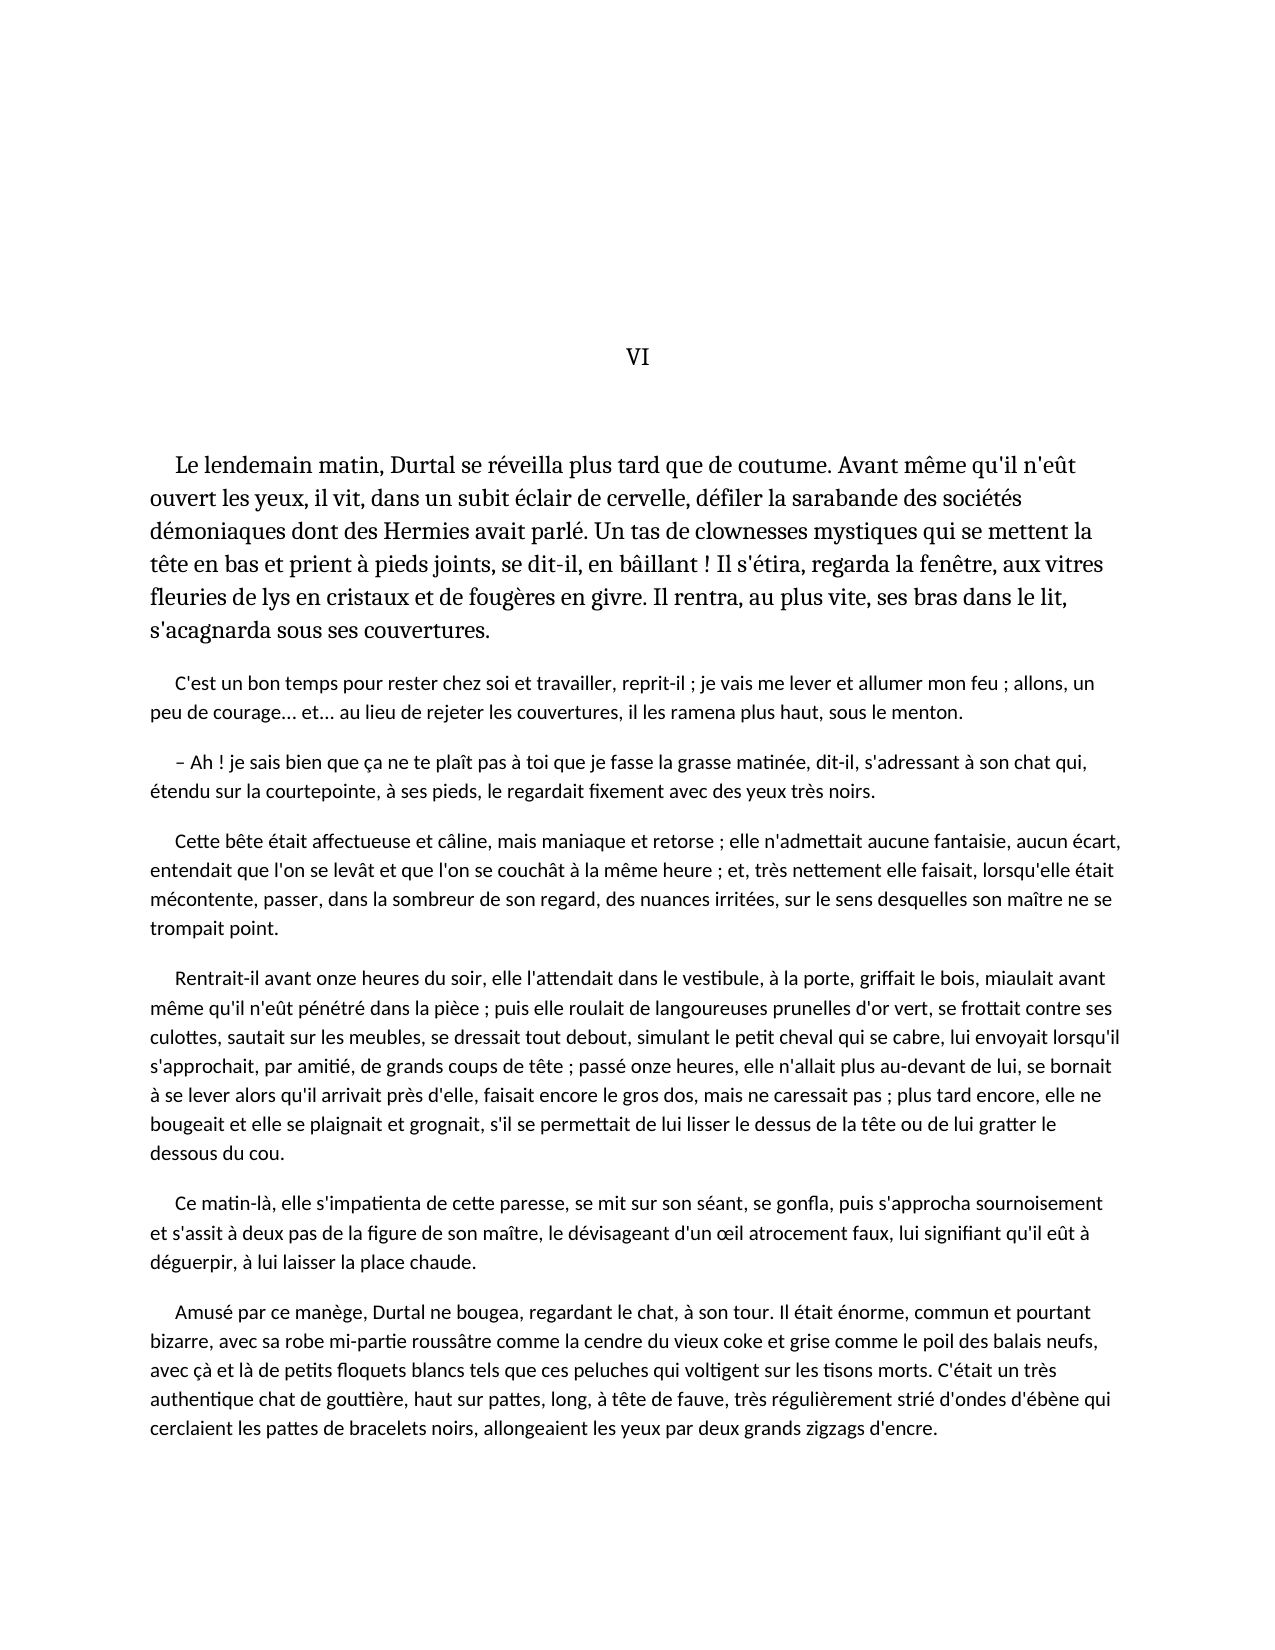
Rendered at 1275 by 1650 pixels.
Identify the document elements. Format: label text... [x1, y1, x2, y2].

text Rentrait-il avant onze heures du soir, elle l'attendait dans le vestibule, à la porte, griffait le bois, miaulait avant même qu'il n'eût pénétré dans la pièce ; puis elle roulait de langoureuses prunelles d'or vert, se frottait contre ses culottes, sautait sur les meubles, se dressait tout debout, simulant le petit cheval qui se cabre, lui envoyait lorsqu'il s'approchait, par amitié, de grands coups de tête ; passé onze heures, elle n'allait plus au-devant de lui, se bornait à se lever alors qu'il arrivait près d'elle, faisait encore le gros dos, mais ne caressait pas ; plus tard encore, elle ne bougeait et elle se plaignait et grognait, s'il se permettait de lui lisser le dessus de la tête ou de lui gratter le dessous du cou. [150, 966, 1125, 1166]
text – Ah ! je sais bien que ça ne te plaît pas à toi que je fasse la grasse matinée, dit-il, s'adressant à son chat qui, étendu sur la courtepointe, à ses pieds, le regardait fixement avec des yeux très noirs. [150, 749, 1125, 803]
text Ce matin-là, elle s'impatienta de cette paresse, se mit sur son séant, se gonfla, puis s'approcha sournoisement et s'assit à deux pas de la figure de son maître, le dévisageant d'un œil atrocement faux, lui signifiant qu'il eût à déguerpir, à lui laisser la place chaude. [150, 1191, 1125, 1274]
text VI [150, 343, 1125, 372]
text C'est un bon temps pour rester chez soi et travailler, reprit-il ; je vais me lever et allumer mon feu ; allons, un peu de courage... et... au lieu de rejeter les couvertures, il les ramena plus haut, sous le menton. [150, 670, 1125, 724]
text Le lendemain matin, Durtal se réveilla plus tard que de coutume. Avant même qu'il n'eût ouvert les yeux, il vit, dans un subit éclair de cervelle, défiler la sarabande des sociétés démoniaques dont des Hermies avait parlé. Un tas de clownesses mystiques qui se mettent la tête en bas et prient à pieds joints, se dit-il, en bâillant ! Il s'étira, regarda la fenêtre, aux vitres fleuries de lys en cristaux et de fougères en givre. Il rentra, au plus vite, ses bras dans le lit, s'acagnarda sous ses couvertures. [150, 451, 1125, 645]
text Amusé par ce manège, Durtal ne bougea, regardant le chat, à son tour. Il était énorme, commun et pourtant bizarre, avec sa robe mi-partie roussâtre comme la cendre du vieux coke et grise comme le poil des balais neufs, avec çà et là de petits floquets blancs tels que ces peluches qui voltigent sur les tisons morts. C'était un très authentique chat de gouttière, haut sur pattes, long, à tête de fauve, très régulièrement strié d'ondes d'ébène qui cerclaient les pattes de bracelets noirs, allongeaient les yeux par deux grands zigzags d'encre. [150, 1299, 1125, 1441]
text Cette bête était affectueuse et câline, mais maniaque et retorse ; elle n'admettait aucune fantaisie, aucun écart, entendait que l'on se levât et que l'on se couchât à la même heure ; et, très nettement elle faisait, lorsqu'elle était mécontente, passer, dans la sombreur de son regard, des nuances irritées, sur le sens desquelles son maître ne se trompait point. [150, 828, 1125, 941]
